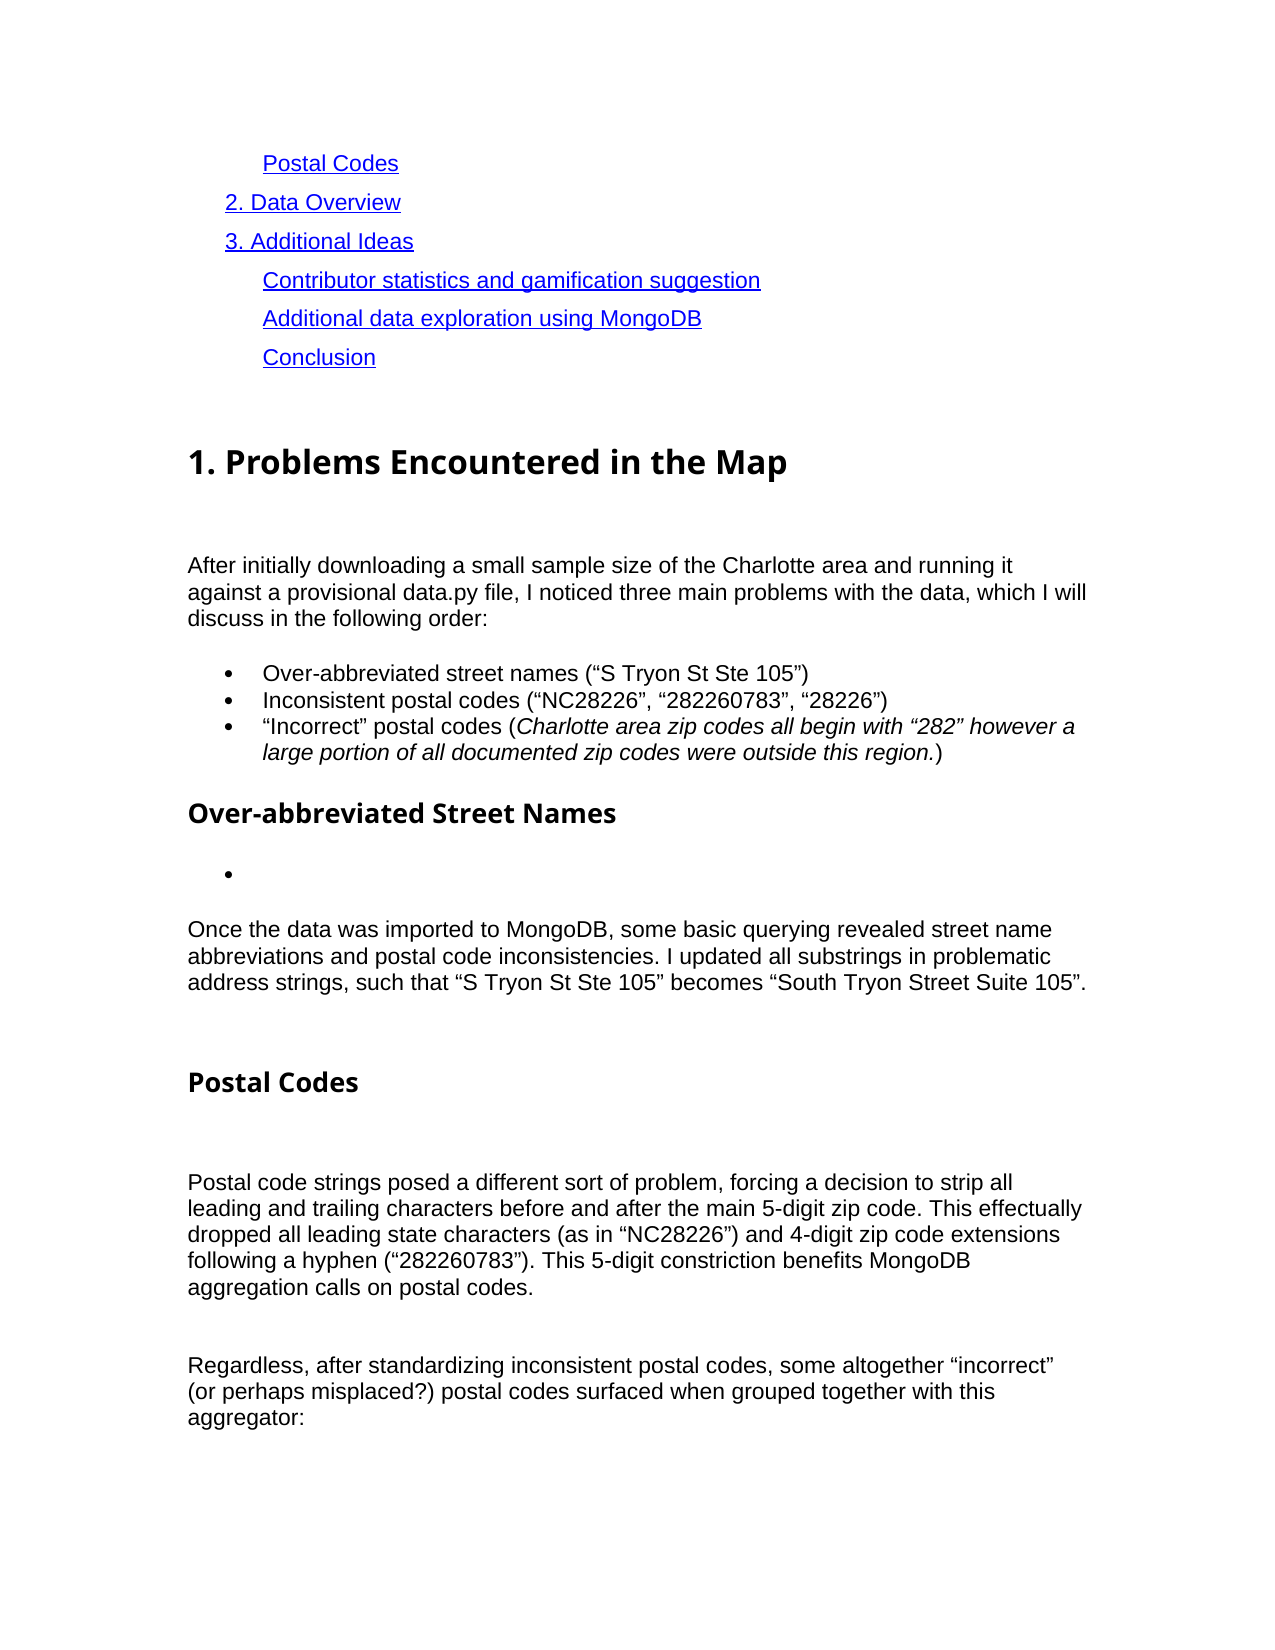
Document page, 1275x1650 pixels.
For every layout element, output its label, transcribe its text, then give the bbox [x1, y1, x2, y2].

list Inconsistent postal codes (“NC28226”, “282260783”, “28226”) [225, 687, 1087, 713]
list Over-abbreviated street names (“S Tryon St Ste 105”) [225, 660, 1087, 687]
text Once the data was imported to MongoDB, some basic querying revealed street name abbreviations and postal code inconsistencies. I updated all substrings in problematic address strings, such that “S Tryon St Ste 105” becomes “South Tryon Street Suite 105”. [187, 916, 1087, 996]
text Conclusion [262, 344, 1087, 371]
text 2. Data Overview [225, 189, 1087, 215]
text After initially downloading a small sample size of the Charlotte area and running it against a provisional data.py file, I noticed three main problems with the data, which I will discuss in the following order: [187, 552, 1087, 631]
list “Incorrect” postal codes (Charlotte area zip codes all begin with “282” however a large portion of all documented zip codes were outside this region.) [225, 713, 1087, 766]
text Additional data exploration using MongoDB [262, 305, 1087, 332]
text 3. Additional Ideas [225, 228, 1087, 254]
text Over-abbreviated Street Names [187, 795, 1087, 832]
text Contributor statistics and gamification suggestion [262, 267, 1087, 293]
text 1. Problems Encountered in the Map [187, 439, 1087, 484]
text Postal Codes [262, 150, 1087, 176]
text Postal Codes [187, 1063, 1087, 1100]
